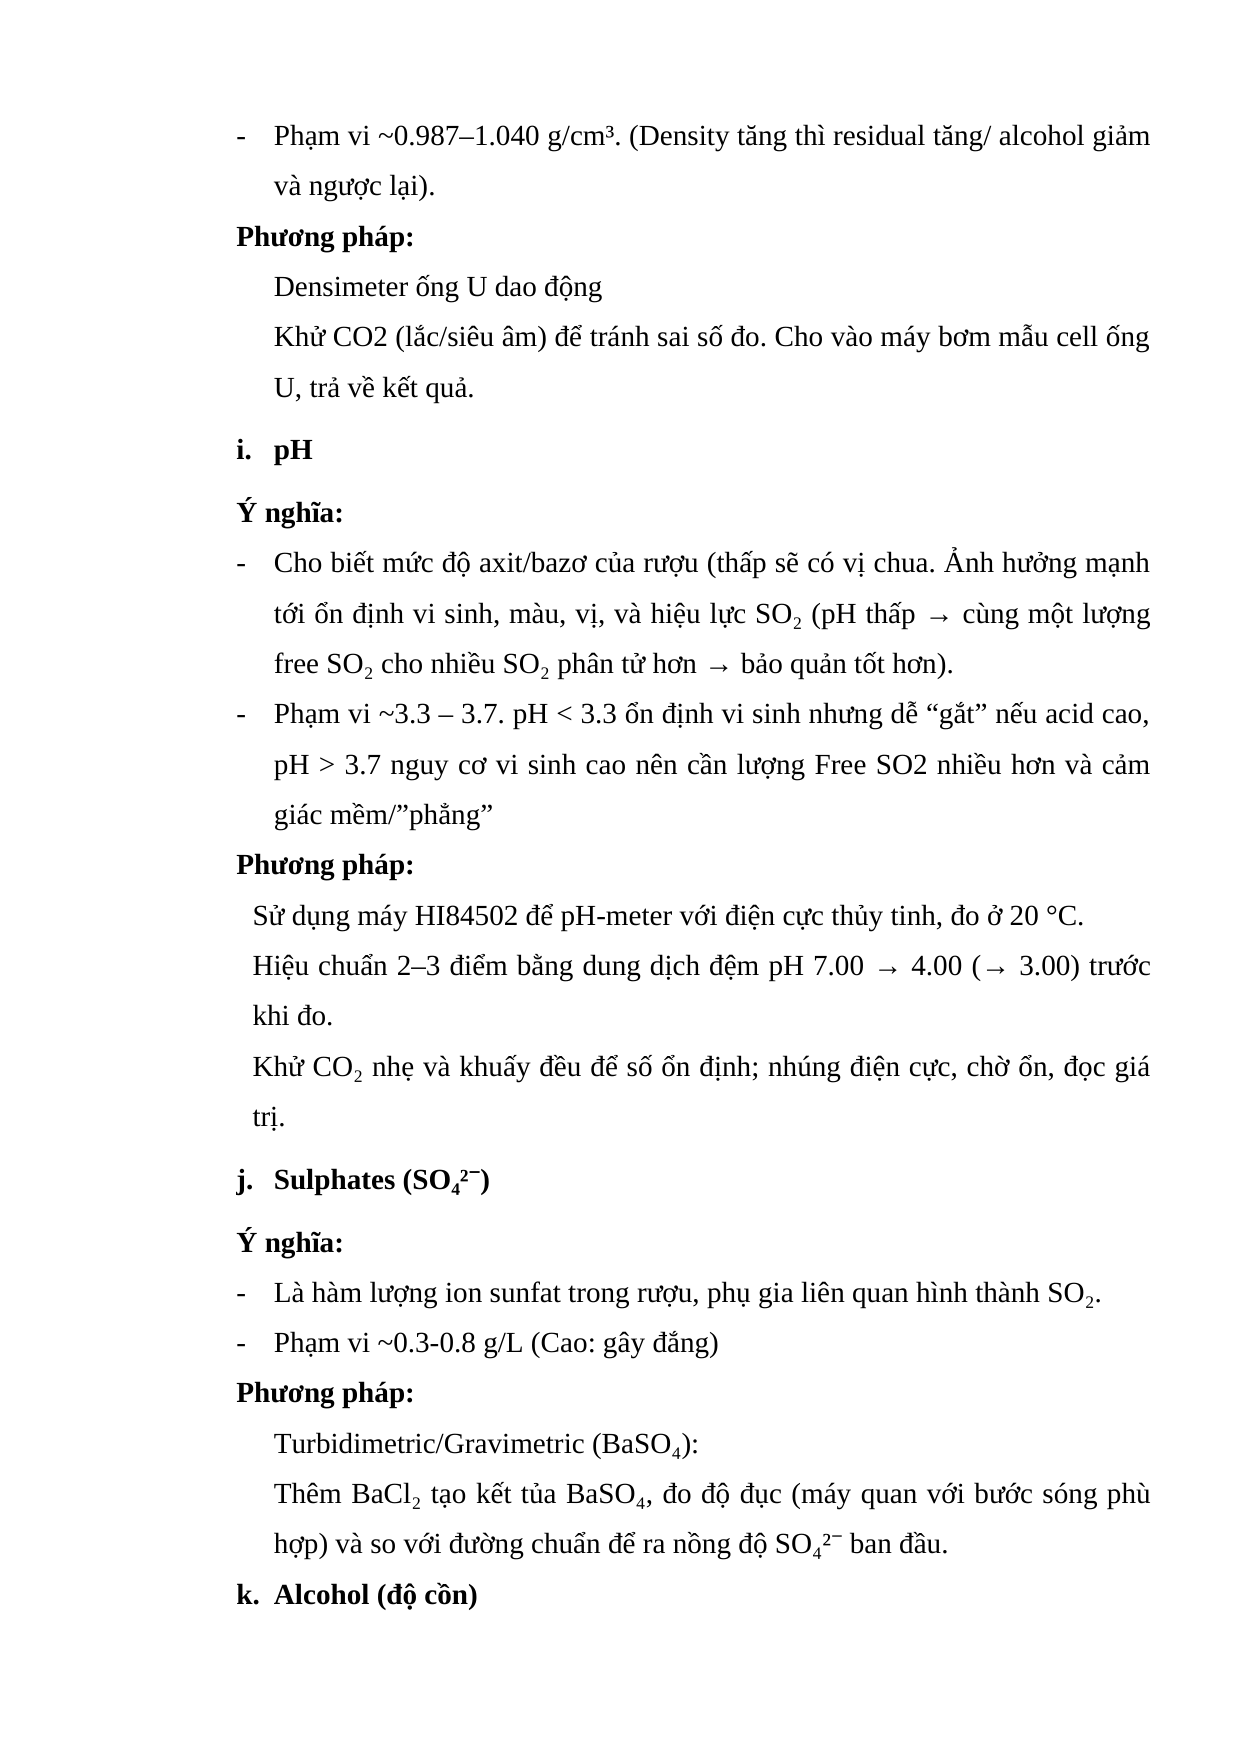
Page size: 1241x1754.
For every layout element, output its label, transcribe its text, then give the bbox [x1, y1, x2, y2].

list Turbidimetric/Gravimetric (BaSO₄): [274, 1426, 1152, 1459]
list Thêm BaCl₂ tạo kết tủa BaSO₄, đo độ đục (máy quan với bước sóng phù hợp) và so với đường chuẩn để ra nồng độ SO₄²⁻ ban đầu. [274, 1476, 1152, 1560]
list Phạm vi ~0.3-0.8 g/L (Cao: gây đắng) [236, 1325, 1152, 1359]
list Phạm vi ~0.987–1.040 g/cm³. (Density tăng thì residual tăng/ alcohol giảm và ngược lại). [236, 118, 1152, 202]
list Là hàm lượng ion sunfat trong rượu, phụ gia liên quan hình thành SO₂. [236, 1275, 1152, 1308]
text Densimeter ống U dao động [258, 269, 1152, 303]
text Ý nghĩa: [236, 495, 1152, 529]
text Khử CO2 (lắc/siêu âm) để tránh sai số đo. Cho vào máy bơm mẫu cell ống U, trả về kết quả. [274, 319, 1152, 403]
list pH [236, 432, 1152, 466]
text Phương pháp: [236, 219, 1152, 252]
text Hiệu chuẩn 2–3 điểm bằng dung dịch đệm pH 7.00 → 4.00 (→ 3.00) trước khi đo. [252, 948, 1152, 1032]
text Phương pháp: [236, 847, 1152, 881]
text Ý nghĩa: [236, 1225, 1152, 1258]
list Sulphates (SO₄²⁻) [236, 1162, 1152, 1195]
list Cho biết mức độ axit/bazơ của rượu (thấp sẽ có vị chua. Ảnh hưởng mạnh tới ổn định vi sinh, màu, vị, và hiệu lực SO₂ (pH thấp → cùng một lượng free SO₂ cho nhiều SO₂ phân tử hơn → bảo quản tốt hơn). [236, 546, 1152, 680]
text Khử CO₂ nhẹ và khuấy đều để số ổn định; nhúng điện cực, chờ ổn, đọc giá trị. [252, 1049, 1152, 1133]
text Sử dụng máy HI84502 để pH-meter với điện cực thủy tinh, đo ở 20 °C. [177, 898, 1152, 931]
list Phạm vi ~3.3 – 3.7. pH < 3.3 ổn định vi sinh nhưng dễ “gắt” nếu acid cao, pH > 3.7 nguy cơ vi sinh cao nên cần lượng Free SO2 nhiều hơn và cảm giác mềm/”phẳng” [236, 697, 1152, 831]
text Phương pháp: [236, 1376, 1152, 1409]
list Alcohol (độ cồn) [236, 1577, 1152, 1610]
